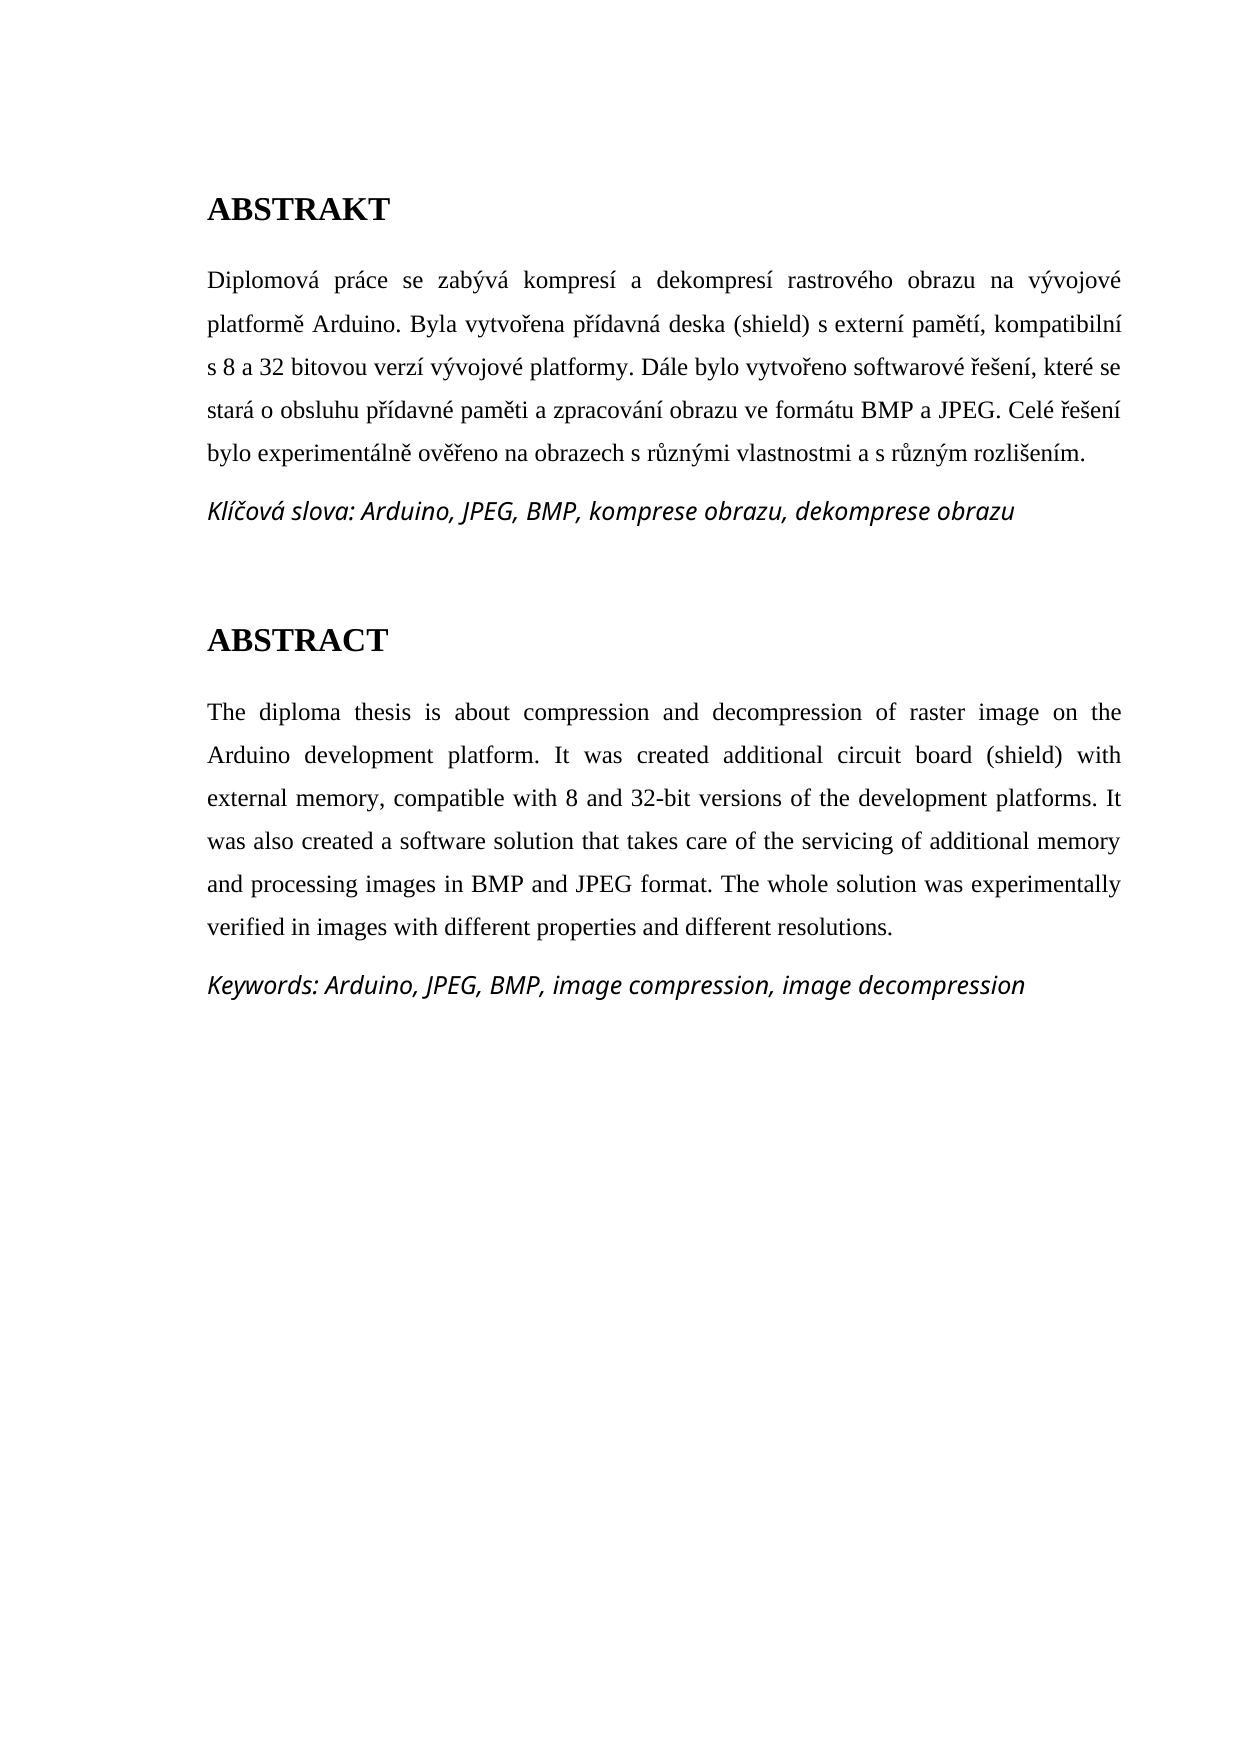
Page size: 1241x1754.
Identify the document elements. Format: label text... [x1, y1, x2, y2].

text The diploma thesis is about compression and decompression of raster image on the Arduino development platform. It was created additional circuit board (shield) with external memory, compatible with 8 and 32-bit versions of the development platforms. It was also created a software solution that takes care of the servicing of additional memory and processing images in BMP and JPEG format. The whole solution was experimentally verified in images with different properties and different resolutions. [207, 697, 1122, 941]
text ABSTRACT [207, 621, 1122, 659]
text Diplomová práce se zabývá kompresí a dekompresí rastrového obrazu na vývojové platformě Arduino. Byla vytvořena přídavná deska (shield) s externí pamětí, kompatibilní s 8 a 32 bitovou verzí vývojové platformy. Dále bylo vytvořeno softwarové řešení, které se stará o obsluhu přídavné paměti a zpracování obrazu ve formátu BMP a JPEG. Celé řešení bylo experimentálně ověřeno na obrazech s různými vlastnostmi a s různým rozlišením. [207, 266, 1122, 467]
text Klíčová slova: Arduino, JPEG, BMP, komprese obrazu, dekomprese obrazu [207, 494, 1122, 528]
text ABSTRAKT [207, 190, 1122, 228]
text Keywords: Arduino, JPEG, BMP, image compression, image decompression [207, 968, 1122, 1002]
